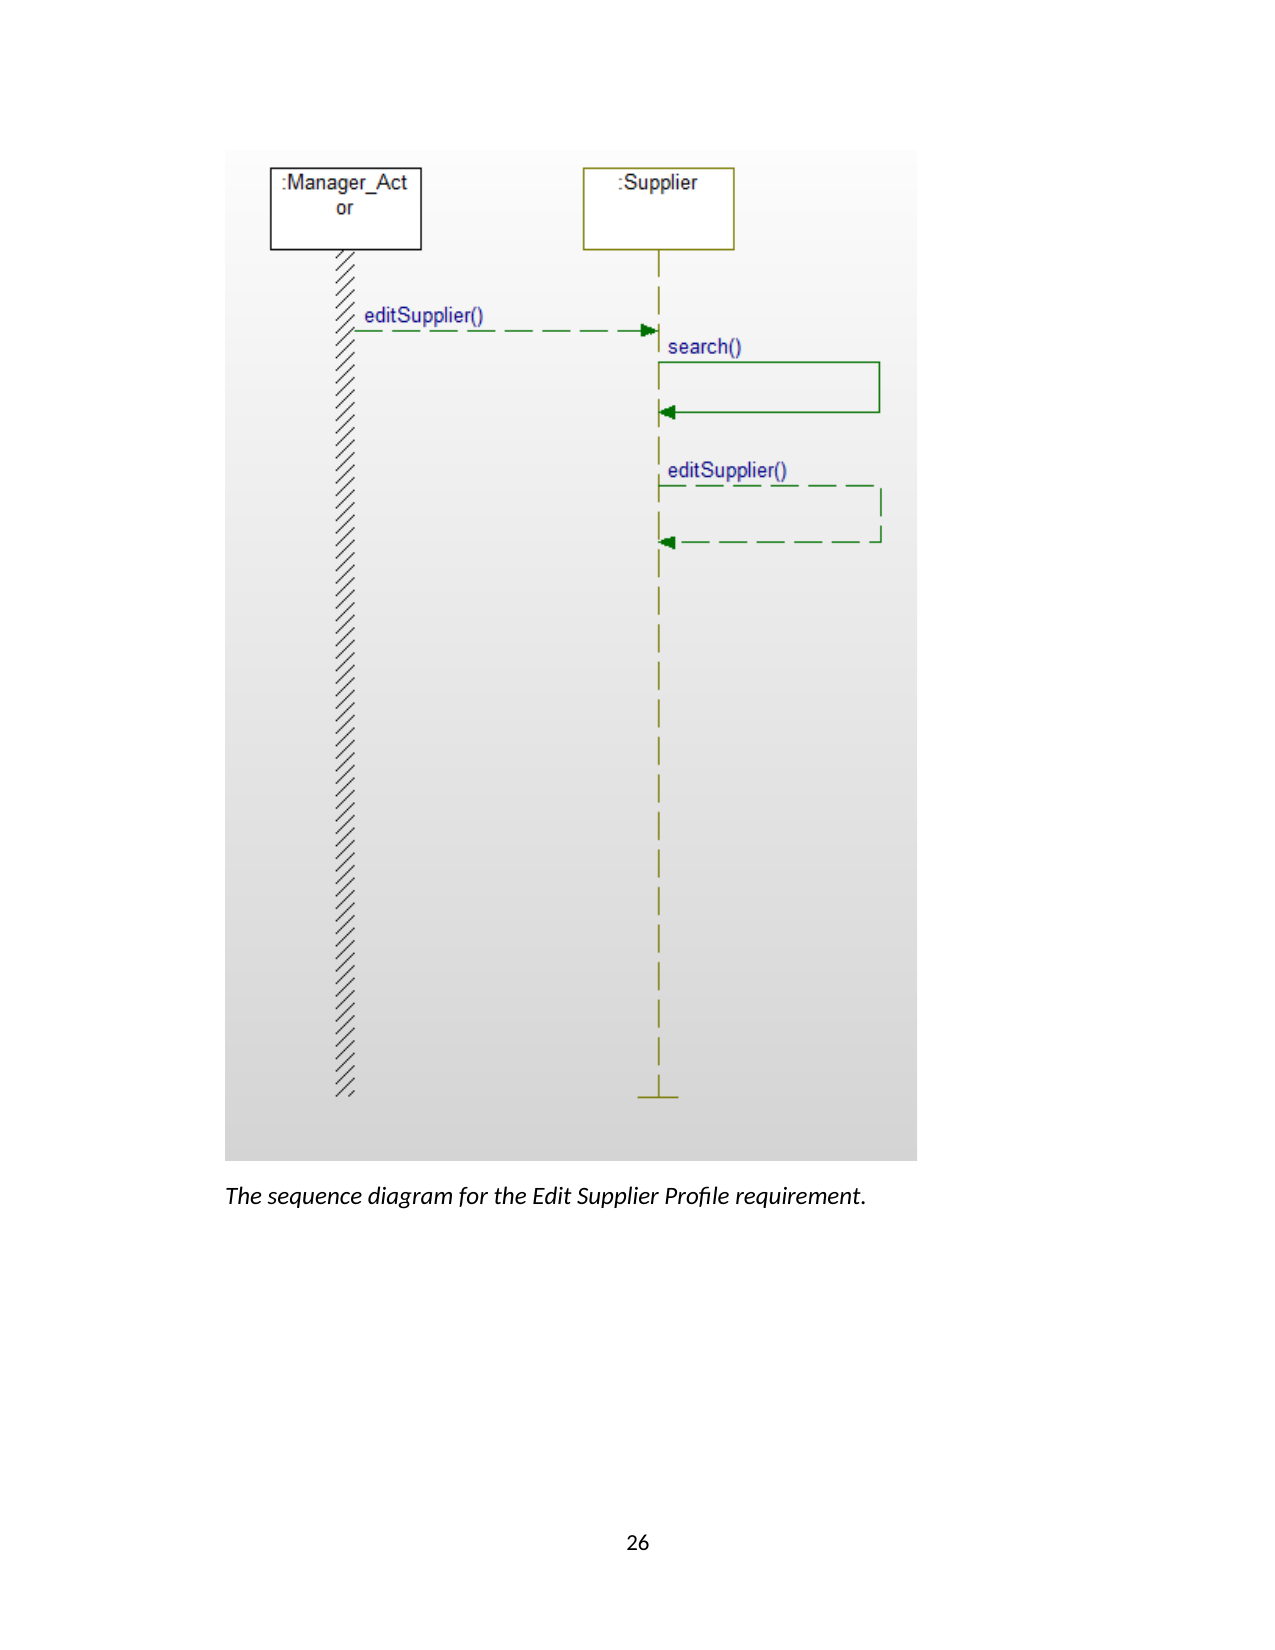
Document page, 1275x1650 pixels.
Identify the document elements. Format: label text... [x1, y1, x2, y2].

text The sequence diagram for the Edit Supplier Profile requirement. [225, 1180, 1125, 1210]
picture [225, 150, 918, 1161]
